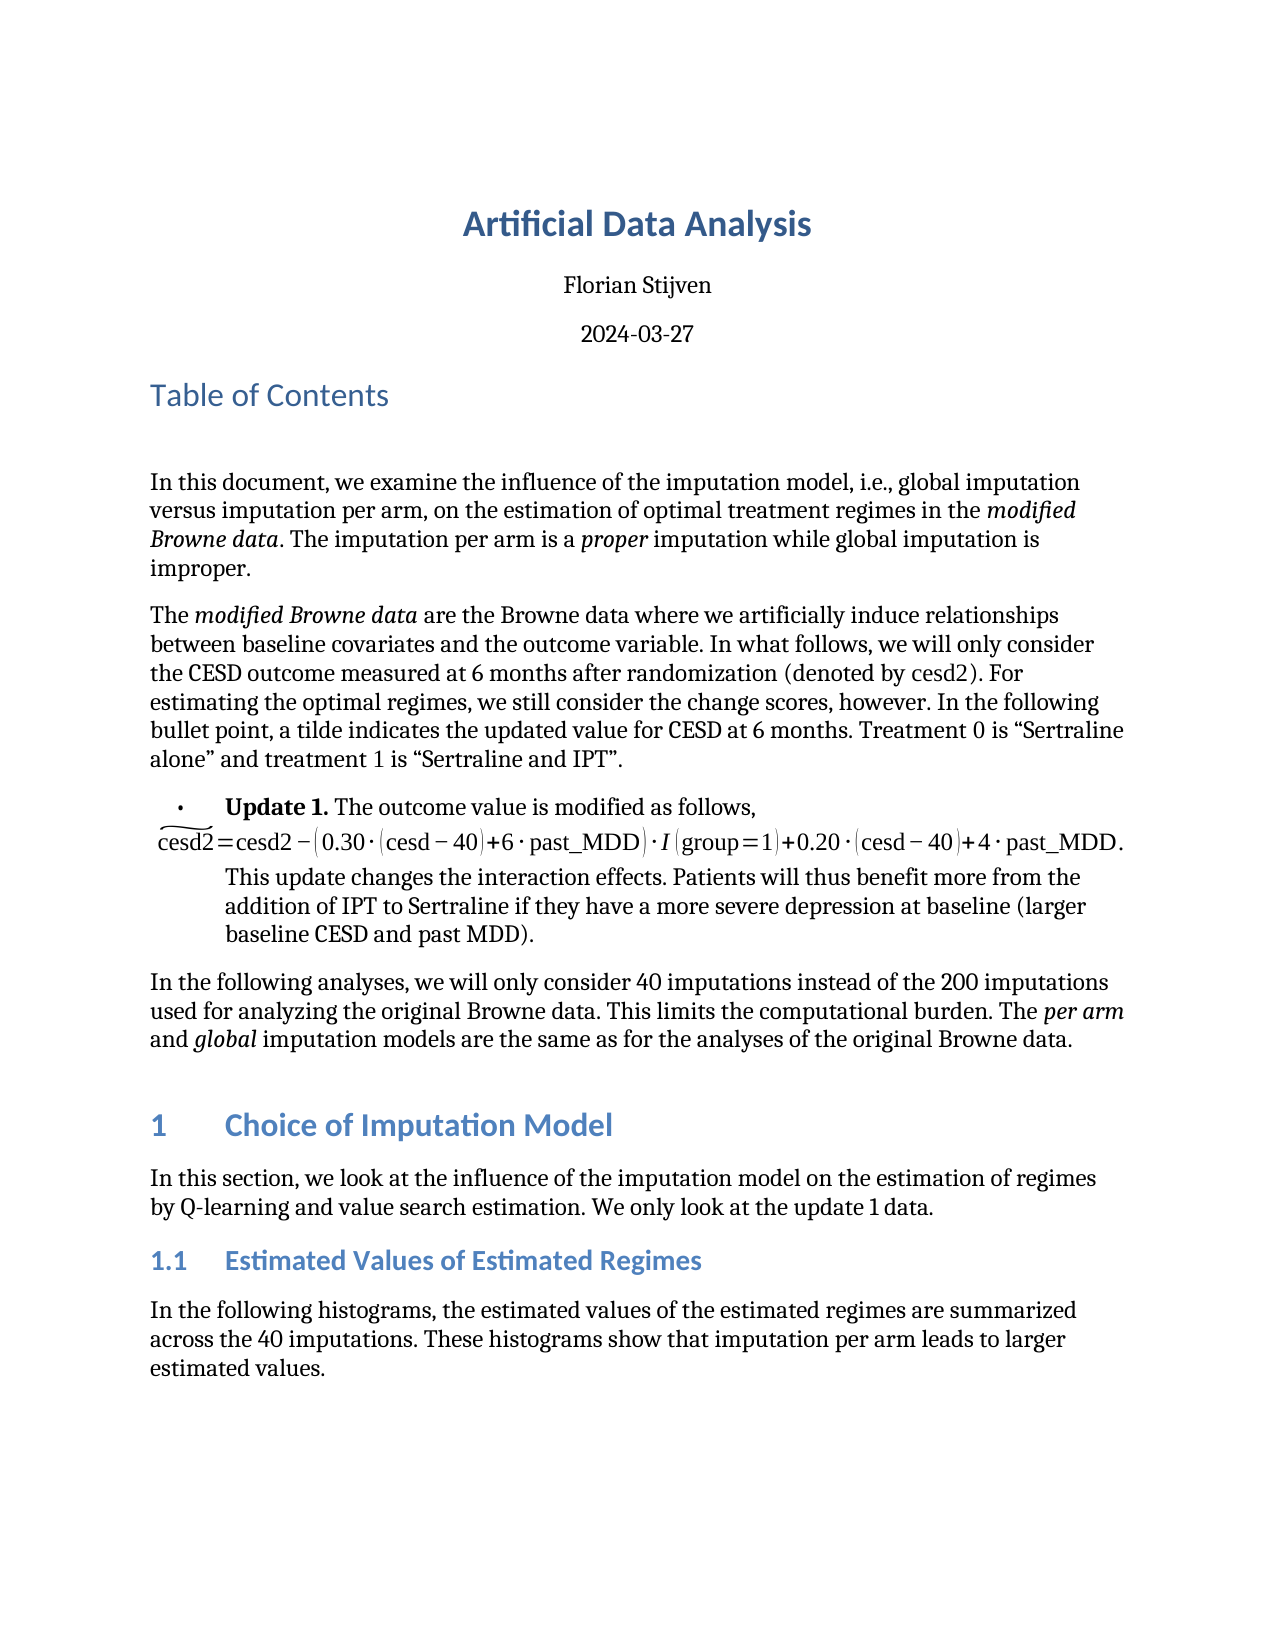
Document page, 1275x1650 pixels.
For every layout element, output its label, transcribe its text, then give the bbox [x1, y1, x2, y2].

text In this document, we examine the influence of the imputation model, i.e., global imputation versus imputation per arm, on the estimation of optimal treatment regimes in the modified Browne data. The imputation per arm is a proper imputation while global imputation is improper. [150, 468, 1125, 583]
text Florian Stijven [150, 271, 1125, 299]
text The modified Browne data are the Browne data where we artificially induce relationships between baseline covariates and the outcome variable. In what follows, we will only consider the CESD outcome measured at 6 months after randomization (denoted by ). For estimating the optimal regimes, we still consider the change scores, however. In the following bullet point, a tilde indicates the updated value for CESD at 6 months. Treatment is “Sertraline alone” and treatment is “Sertraline and IPT”. [150, 601, 1125, 774]
subtitle 1 Choice of Imputation Model [150, 1104, 1125, 1145]
text In the following analyses, we will only consider 40 imputations instead of the 200 imputations used for analyzing the original Browne data. This limits the computational burden. The per arm and global imputation models are the same as for the analyses of the original Browne data. [150, 968, 1125, 1054]
text 2024-03-27 [150, 320, 1125, 349]
title Artificial Data Analysis [150, 200, 1125, 246]
subtitle 1.1 Estimated Values of Estimated Regimes [150, 1242, 1125, 1278]
list This update changes the interaction effects. Patients will thus benefit more from the addition of IPT to Sertraline if they have a more severe depression at baseline (larger baseline CESD and past MDD). [175, 863, 1125, 949]
text In this section, we look at the influence of the imputation model on the estimation of regimes by Q-learning and value search estimation. We only look at the update 1 data. [150, 1164, 1125, 1221]
list Update 1. The outcome value is modified as follows, [175, 793, 1125, 821]
